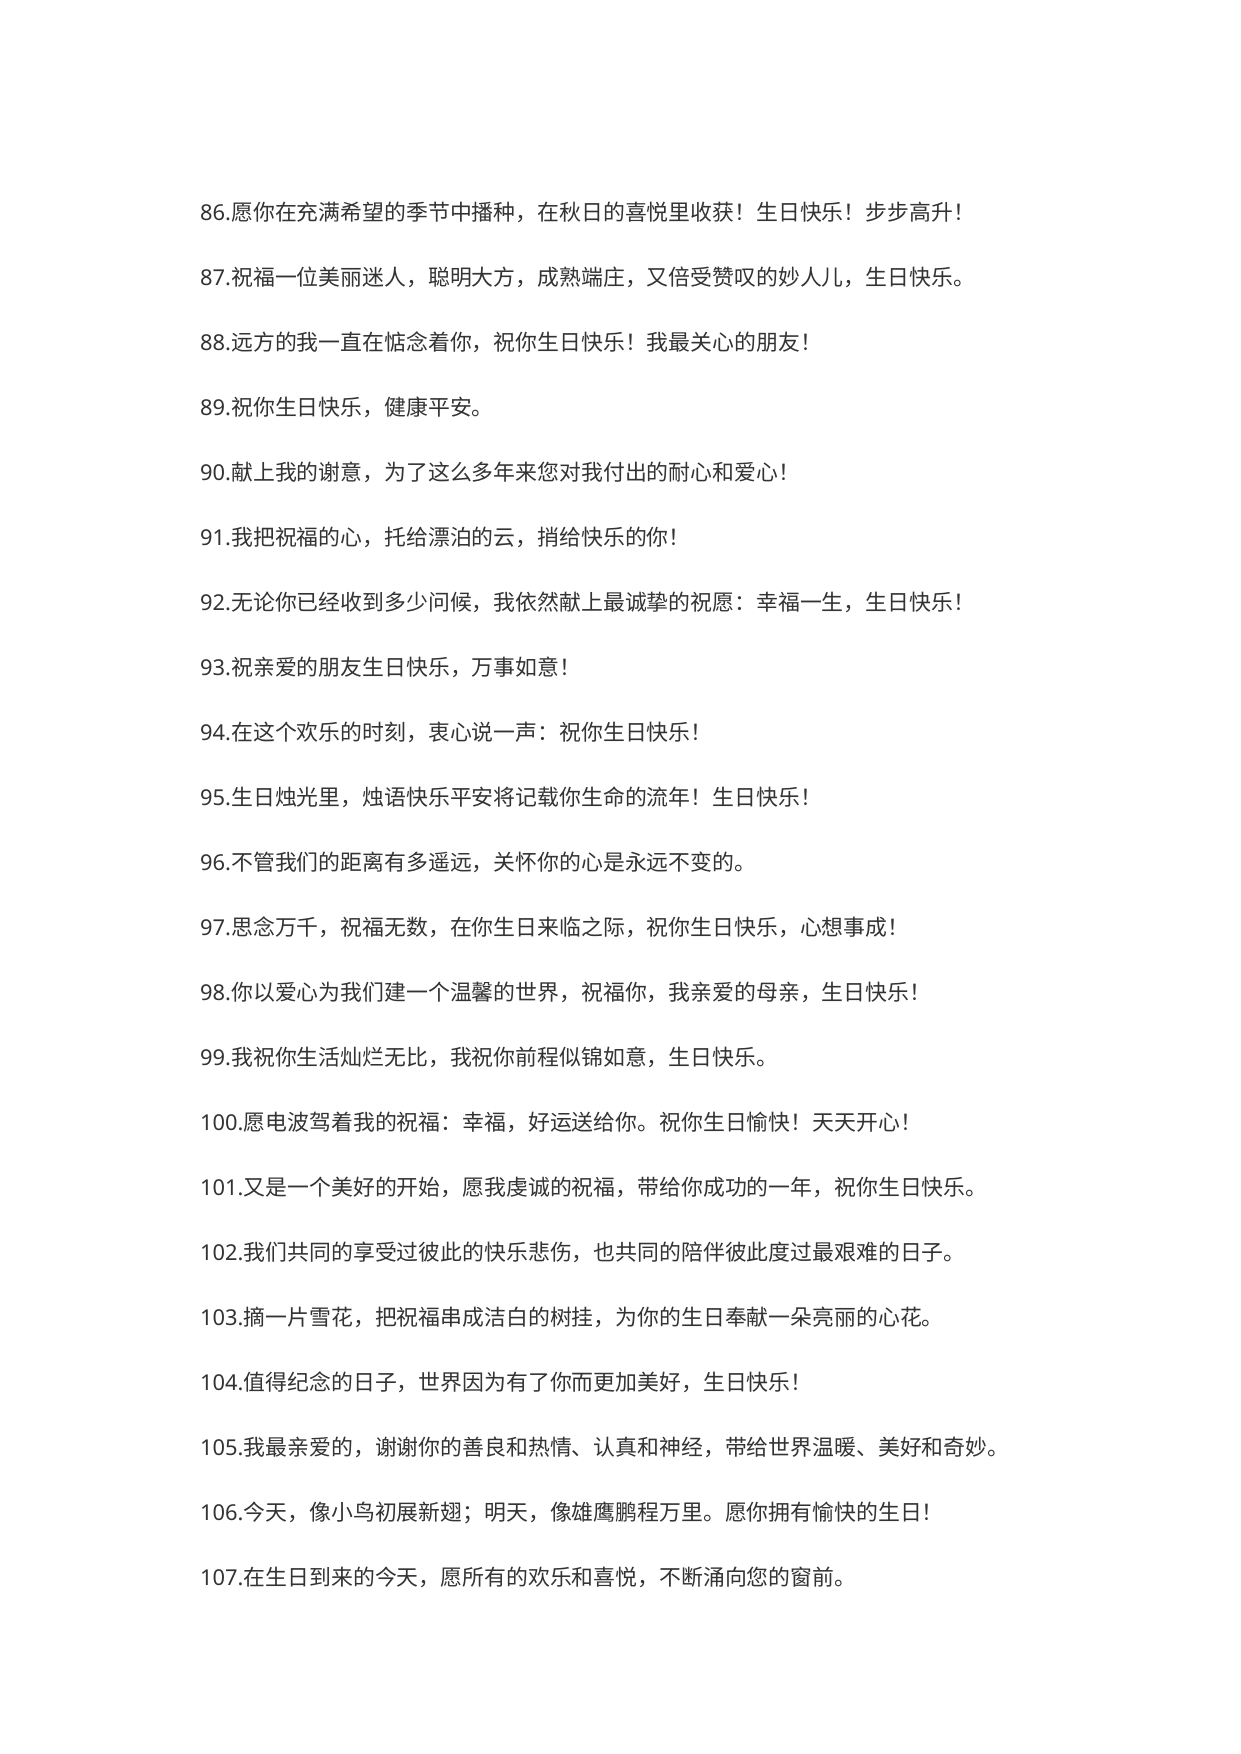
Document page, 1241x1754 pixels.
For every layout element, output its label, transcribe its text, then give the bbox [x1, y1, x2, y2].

text 91.我把祝福的心，托给漂泊的云，捎给快乐的你！ [200, 519, 1040, 552]
text 100.愿电波驾着我的祝福：幸福，好运送给你。祝你生日愉快！天天开心！ [200, 1104, 1040, 1137]
text 97.思念万千，祝福无数，在你生日来临之际，祝你生日快乐，心想事成！ [200, 909, 1040, 942]
text 98.你以爱心为我们建一个温馨的世界，祝福你，我亲爱的母亲，生日快乐！ [200, 974, 1040, 1007]
text 103.摘一片雪花，把祝福串成洁白的树挂，为你的生日奉献一朵亮丽的心花。 [200, 1299, 1040, 1332]
text 86.愿你在充满希望的季节中播种，在秋日的喜悦里收获！生日快乐！步步高升！ [200, 194, 1040, 227]
text 95.生日烛光里，烛语快乐平安将记载你生命的流年！生日快乐！ [200, 779, 1040, 812]
text 102.我们共同的享受过彼此的快乐悲伤，也共同的陪伴彼此度过最艰难的日子。 [200, 1234, 1040, 1267]
text 105.我最亲爱的，谢谢你的善良和热情、认真和神经，带给世界温暖、美好和奇妙。 [200, 1429, 1040, 1462]
text 92.无论你已经收到多少问候，我依然献上最诚挚的祝愿：幸福一生，生日快乐！ [200, 584, 1040, 617]
text 90.献上我的谢意，为了这么多年来您对我付出的耐心和爱心！ [200, 454, 1040, 487]
text 88.远方的我一直在惦念着你，祝你生日快乐！我最关心的朋友！ [200, 324, 1040, 357]
text 99.我祝你生活灿烂无比，我祝你前程似锦如意，生日快乐。 [200, 1039, 1040, 1072]
text 94.在这个欢乐的时刻，衷心说一声：祝你生日快乐！ [200, 714, 1040, 747]
text 104.值得纪念的日子，世界因为有了你而更加美好，生日快乐！ [200, 1364, 1040, 1397]
text 87.祝福一位美丽迷人，聪明大方，成熟端庄，又倍受赞叹的妙人儿，生日快乐。 [200, 259, 1040, 292]
text 89.祝你生日快乐，健康平安。 [200, 389, 1040, 422]
text 101.又是一个美好的开始，愿我虔诚的祝福，带给你成功的一年，祝你生日快乐。 [200, 1169, 1040, 1202]
text 93.祝亲爱的朋友生日快乐，万事如意！ [200, 649, 1040, 682]
text 106.今天，像小鸟初展新翅；明天，像雄鹰鹏程万里。愿你拥有愉快的生日！ [200, 1494, 1040, 1527]
text 107.在生日到来的今天，愿所有的欢乐和喜悦，不断涌向您的窗前。 [200, 1559, 1040, 1592]
text 96.不管我们的距离有多遥远，关怀你的心是永远不变的。 [200, 844, 1040, 877]
